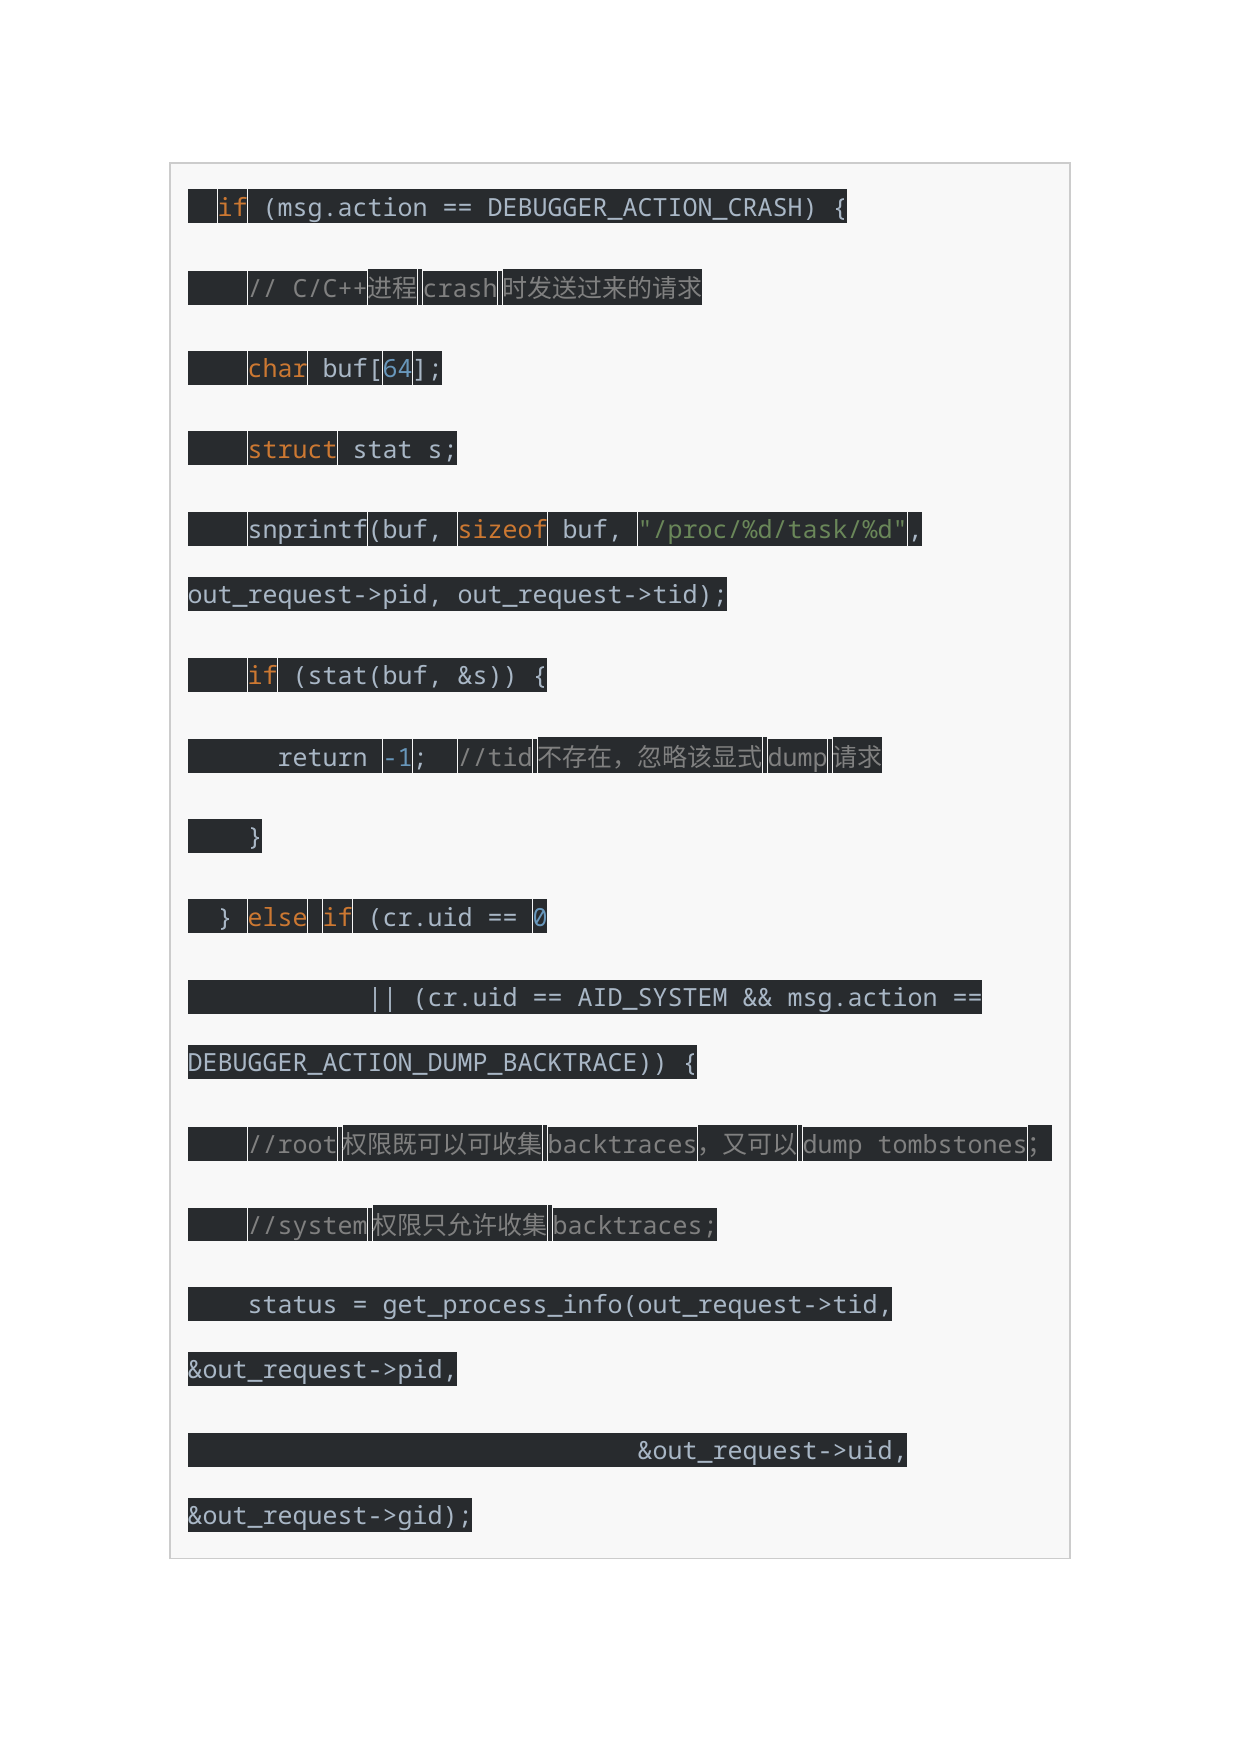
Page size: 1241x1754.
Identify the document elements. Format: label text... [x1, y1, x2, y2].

text //root权限既可以可收集backtraces，又可以dump tombstones； [171, 1098, 1069, 1175]
text if (stat(buf, &s)) { [171, 630, 1069, 707]
text } [171, 791, 1069, 868]
text &out_request->uid, &out_request->gid); [171, 1405, 1069, 1558]
text struct stat s; [171, 404, 1069, 481]
text //system权限只允许收集backtraces; [171, 1179, 1069, 1256]
text || (cr.uid == AID_SYSTEM && msg.action == DEBUGGER_ACTION_DUMP_BACKTRACE)) { [171, 953, 1069, 1094]
text status = get_process_info(out_request->tid, &out_request->pid, [171, 1259, 1069, 1401]
text // C/C++进程crash时发送过来的请求 [171, 243, 1069, 319]
text return -1; //tid不存在，忽略该显式dump请求 [171, 711, 1069, 788]
text char buf[64]; [171, 323, 1069, 400]
text if (msg.action == DEBUGGER_ACTION_CRASH) { [171, 164, 1069, 239]
text } else if (cr.uid == 0 [171, 872, 1069, 949]
text snprintf(buf, sizeof buf, "/proc/%d/task/%d", out_request->pid, out_request->tid); [171, 484, 1069, 626]
